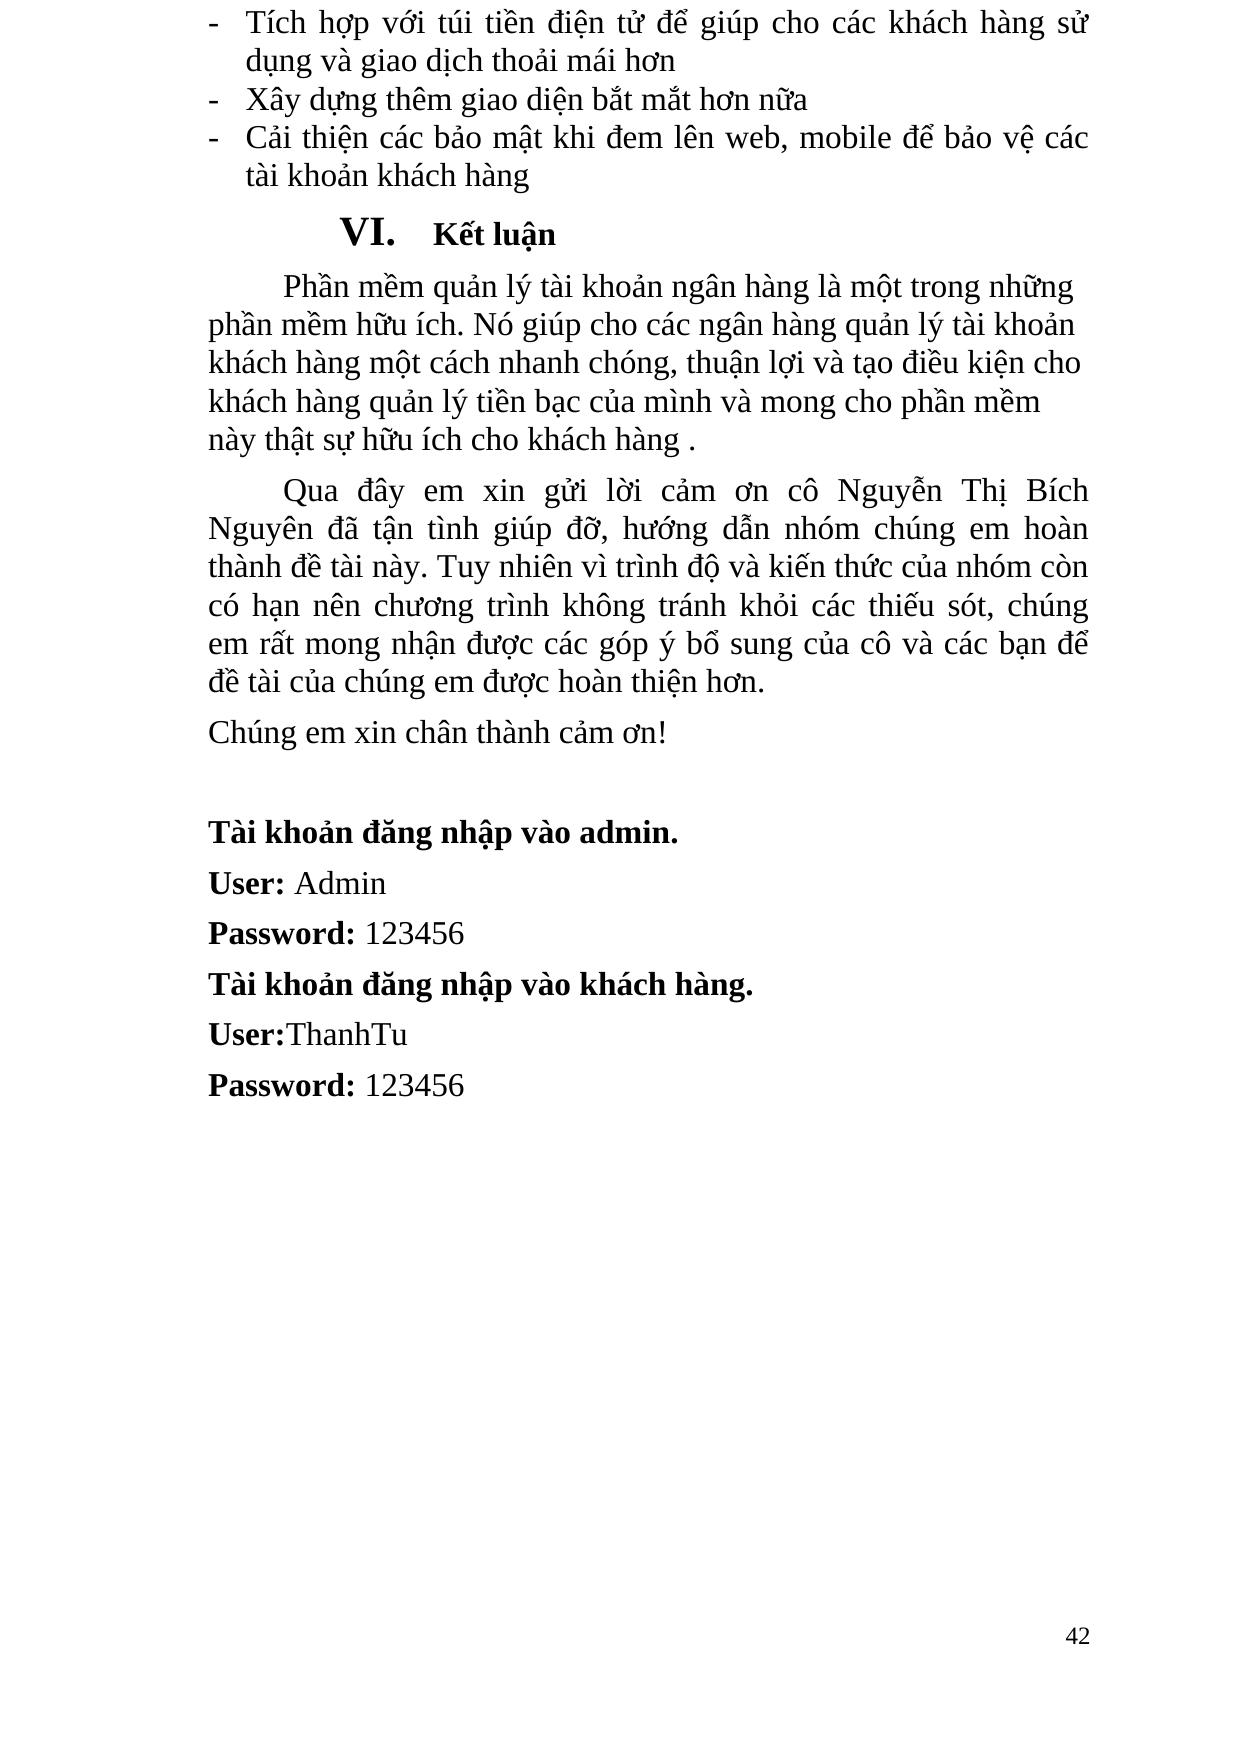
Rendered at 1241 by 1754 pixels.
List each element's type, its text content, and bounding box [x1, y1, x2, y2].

list Cải thiện các bảo mật khi đem lên web, mobile để bảo vệ các tài khoản khách hàng [208, 117, 1090, 194]
text Qua đây em xin gửi lời cảm ơn cô Nguyễn Thị Bích Nguyên đã tận tình giúp đỡ, hướng dẫn nhóm chúng em hoàn thành đề tài này. Tuy nhiên vì trình độ và kiến thức của nhóm còn có hạn nên chương trình không tránh khỏi các thiếu sót, chúng em rất mong nhận được các góp ý bổ sung của cô và các bạn để đề tài của chúng em được hoàn thiện hơn. [208, 470, 1090, 700]
text Tài khoản đăng nhập vào khách hàng. [208, 964, 1090, 1002]
text Tài khoản đăng nhập vào admin. [208, 813, 1090, 851]
list Xây dựng thêm giao diện bắt mắt hơn nữa [208, 79, 1090, 117]
list Kết luận [339, 206, 1090, 254]
text Chúng em xin chân thành cảm ơn! [208, 712, 1090, 750]
text Phần mềm quản lý tài khoản ngân hàng là một trong những phần mềm hữu ích. Nó giúp cho các ngân hàng quản lý tài khoản khách hàng một cách nhanh chóng, thuận lợi và tạo điều kiện cho khách hàng quản lý tiền bạc của mình và mong cho phần mềm này thật sự hữu ích cho khách hàng . [208, 266, 1090, 458]
text User:ThanhTu [208, 1014, 1090, 1053]
list Tích hợp với túi tiền điện tử để giúp cho các khách hàng sử dụng và giao dịch thoải mái hơn [208, 2, 1090, 79]
text Password: 123456 [208, 913, 1090, 952]
text Password: 123456 [208, 1065, 1090, 1103]
text User: Admin [208, 863, 1090, 901]
